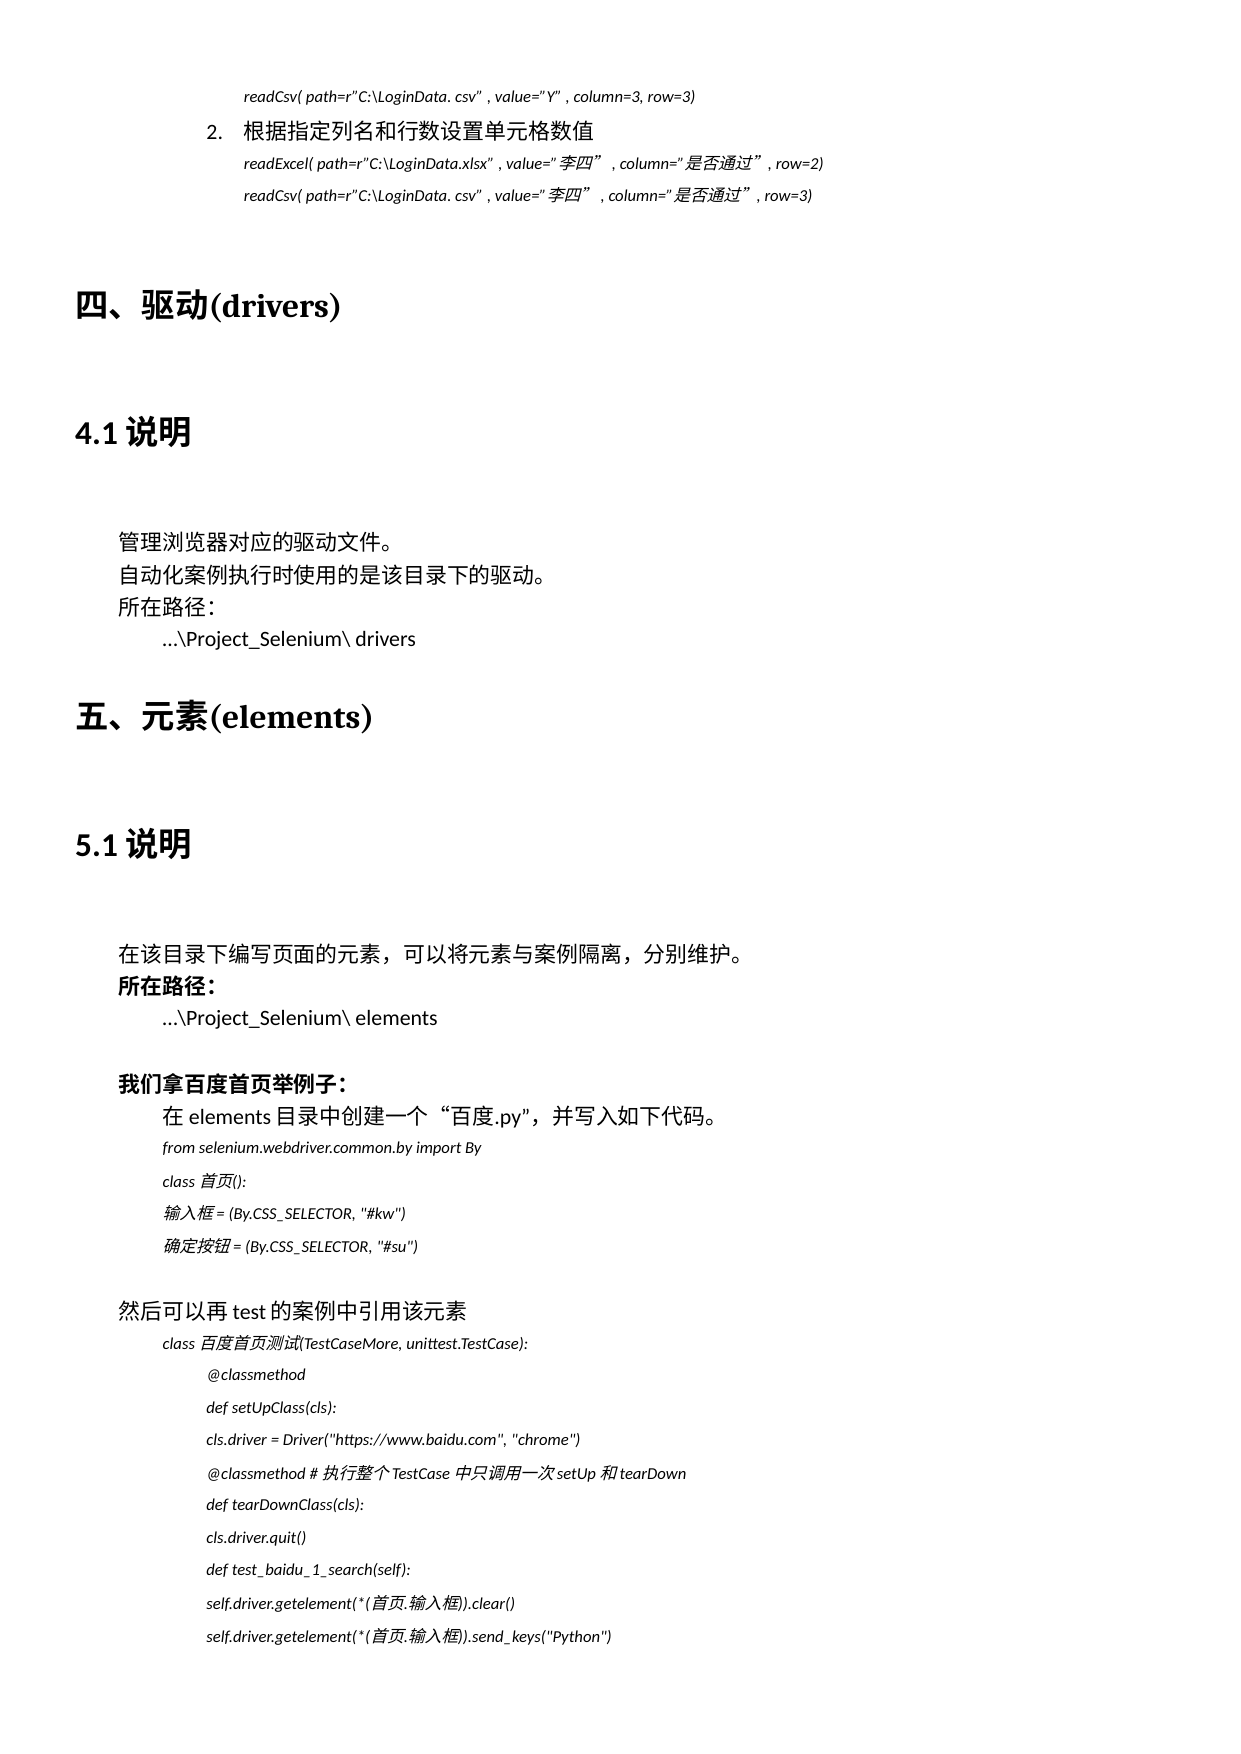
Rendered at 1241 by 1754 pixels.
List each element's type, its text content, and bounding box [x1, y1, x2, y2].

text 在elements目录中创建一个“百度.py”，并写入如下代码。 [75, 1099, 1165, 1131]
list readExcel( path=r”C:\LoginData.xlsx” , value=”李四” , column=”是否通过”, row=2) [244, 146, 1165, 178]
text 管理浏览器对应的驱动文件。 [75, 525, 1165, 557]
text self.driver.getelement(*(首页.输入框)).clear() [75, 1586, 1165, 1619]
text …\Project_Selenium\ drivers [75, 622, 1165, 655]
text 确定按钮 = (By.CSS_SELECTOR, "#su") [75, 1229, 1165, 1261]
text 所在路径： [75, 590, 1165, 622]
text @classmethod # 执行整个TestCase中只调用一次setUp和tearDown [75, 1456, 1165, 1489]
text class 百度首页测试(TestCaseMore, unittest.TestCase): [75, 1326, 1165, 1359]
list readCsv( path=r”C:\LoginData. csv” , value=”李四” , column=”是否通过”, row=3) [244, 178, 1165, 211]
text def test_baidu_1_search(self): [75, 1554, 1165, 1586]
text def tearDownClass(cls): [75, 1489, 1165, 1521]
text 所在路径： [75, 969, 1165, 1001]
subtitle 四、驱动(drivers) [75, 270, 1165, 335]
subtitle 5.1 说明 [75, 809, 1165, 874]
text def setUpClass(cls): [162, 1391, 1165, 1424]
text cls.driver.quit() [75, 1521, 1165, 1554]
subtitle 五、元素(elements) [75, 682, 1165, 747]
text 自动化案例执行时使用的是该目录下的驱动。 [75, 557, 1165, 590]
text 我们拿百度首页举例子： [75, 1066, 1165, 1099]
text 在该目录下编写页面的元素，可以将元素与案例隔离，分别维护。 [75, 936, 1165, 969]
text …\Project_Selenium\ elements [75, 1001, 1165, 1034]
text self.driver.getelement(*(首页.输入框)).send_keys("Python") [75, 1619, 1165, 1651]
text readCsv( path=r”C:\LoginData. csv” , value=”Y” , column=3, row=3) [200, 81, 1165, 113]
text class 首页(): [119, 1164, 1165, 1196]
text 然后可以再test的案例中引用该元素 [75, 1294, 1165, 1326]
list 根据指定列名和行数设置单元格数值 [206, 113, 1165, 146]
text cls.driver = Driver("https://www.baidu.com", "chrome") [75, 1424, 1165, 1456]
text from selenium.webdriver.common.by import By [75, 1131, 1165, 1164]
text @classmethod [75, 1359, 1165, 1391]
text 输入框 = (By.CSS_SELECTOR, "#kw") [75, 1196, 1165, 1229]
subtitle 4.1 说明 [75, 397, 1165, 462]
